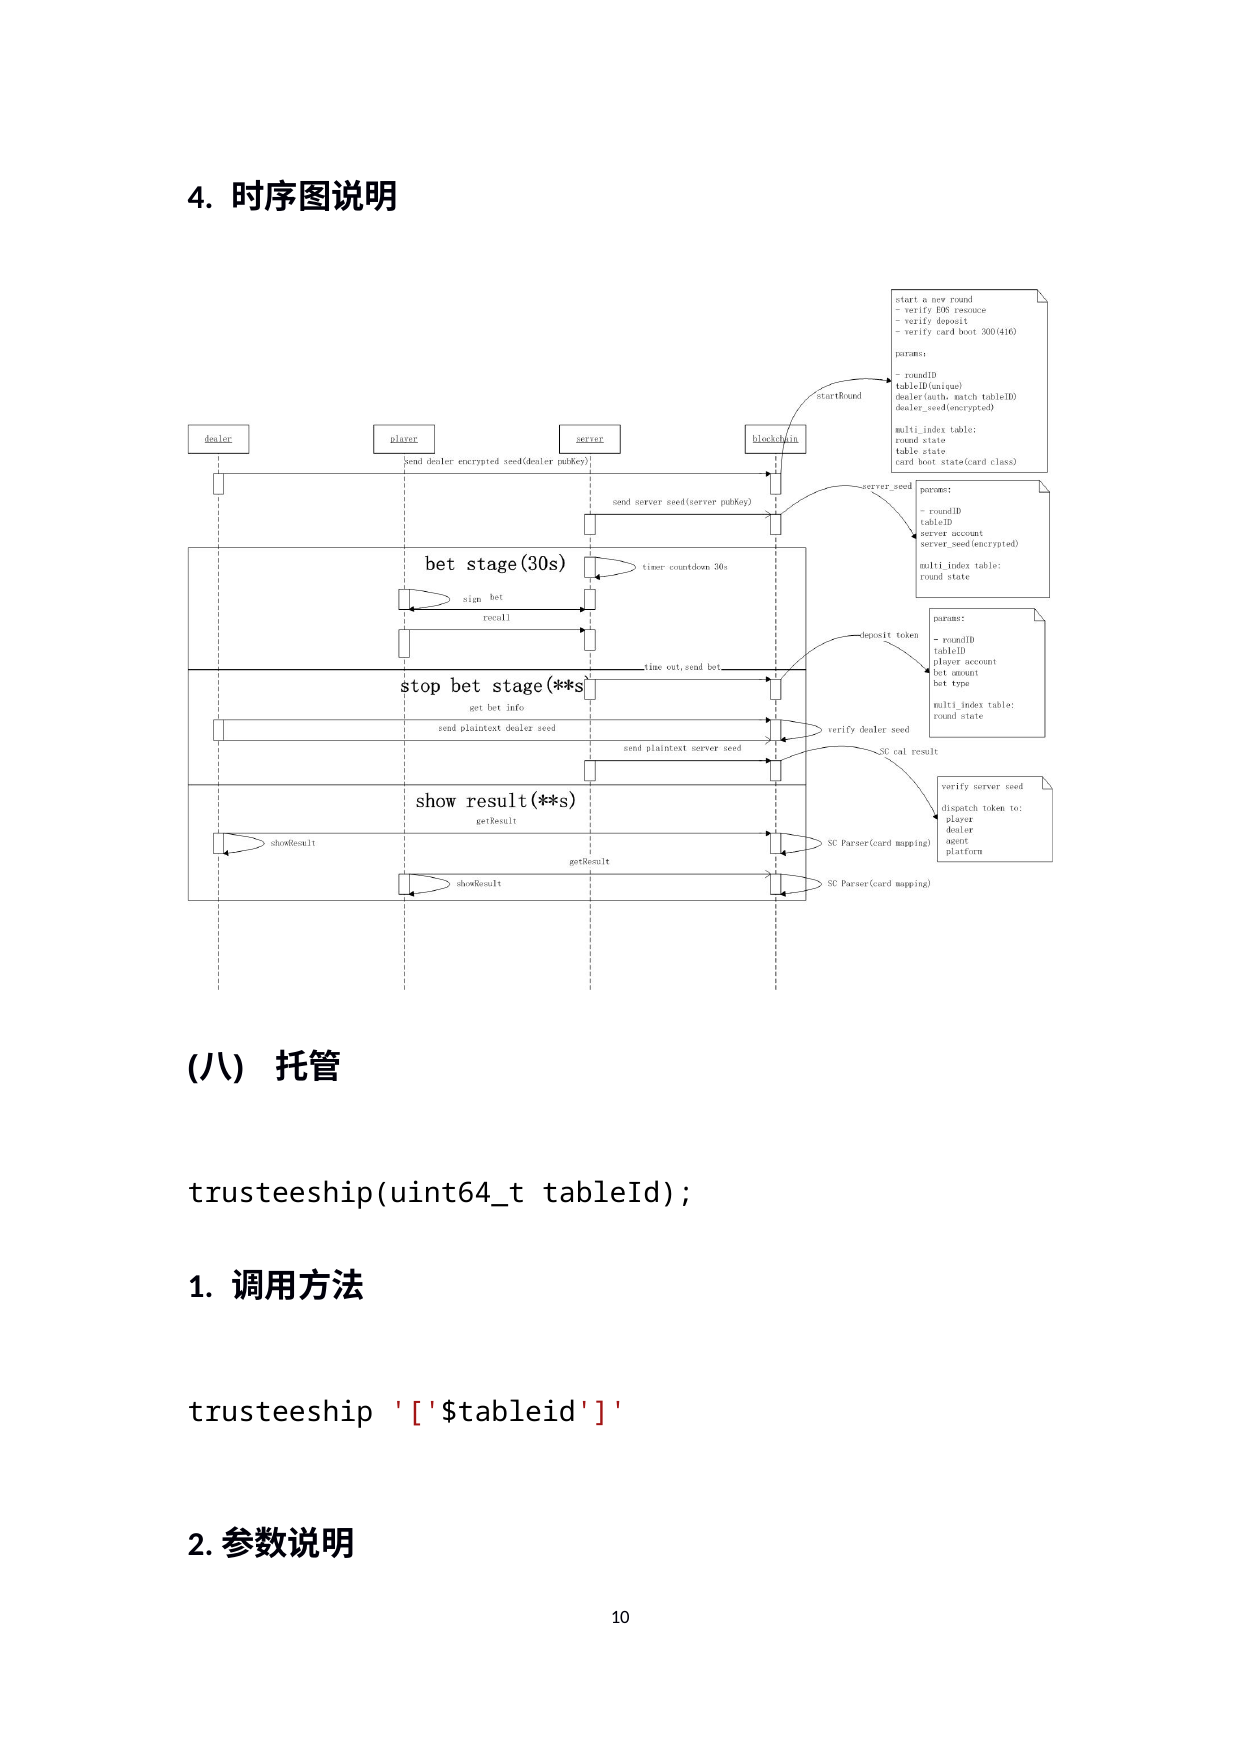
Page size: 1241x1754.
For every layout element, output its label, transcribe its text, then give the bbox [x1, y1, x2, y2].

subtitle 调用方法 [187, 1251, 1053, 1316]
text 2. 参数说明 [187, 1508, 1053, 1573]
subtitle 时序图说明 [187, 162, 1053, 227]
text trusteeship '['$tableid']' [187, 1378, 1053, 1443]
subtitle 托管 [187, 1031, 1053, 1096]
text trusteeship(uint64_t tableId); [187, 1159, 1053, 1224]
picture [187, 289, 1053, 990]
